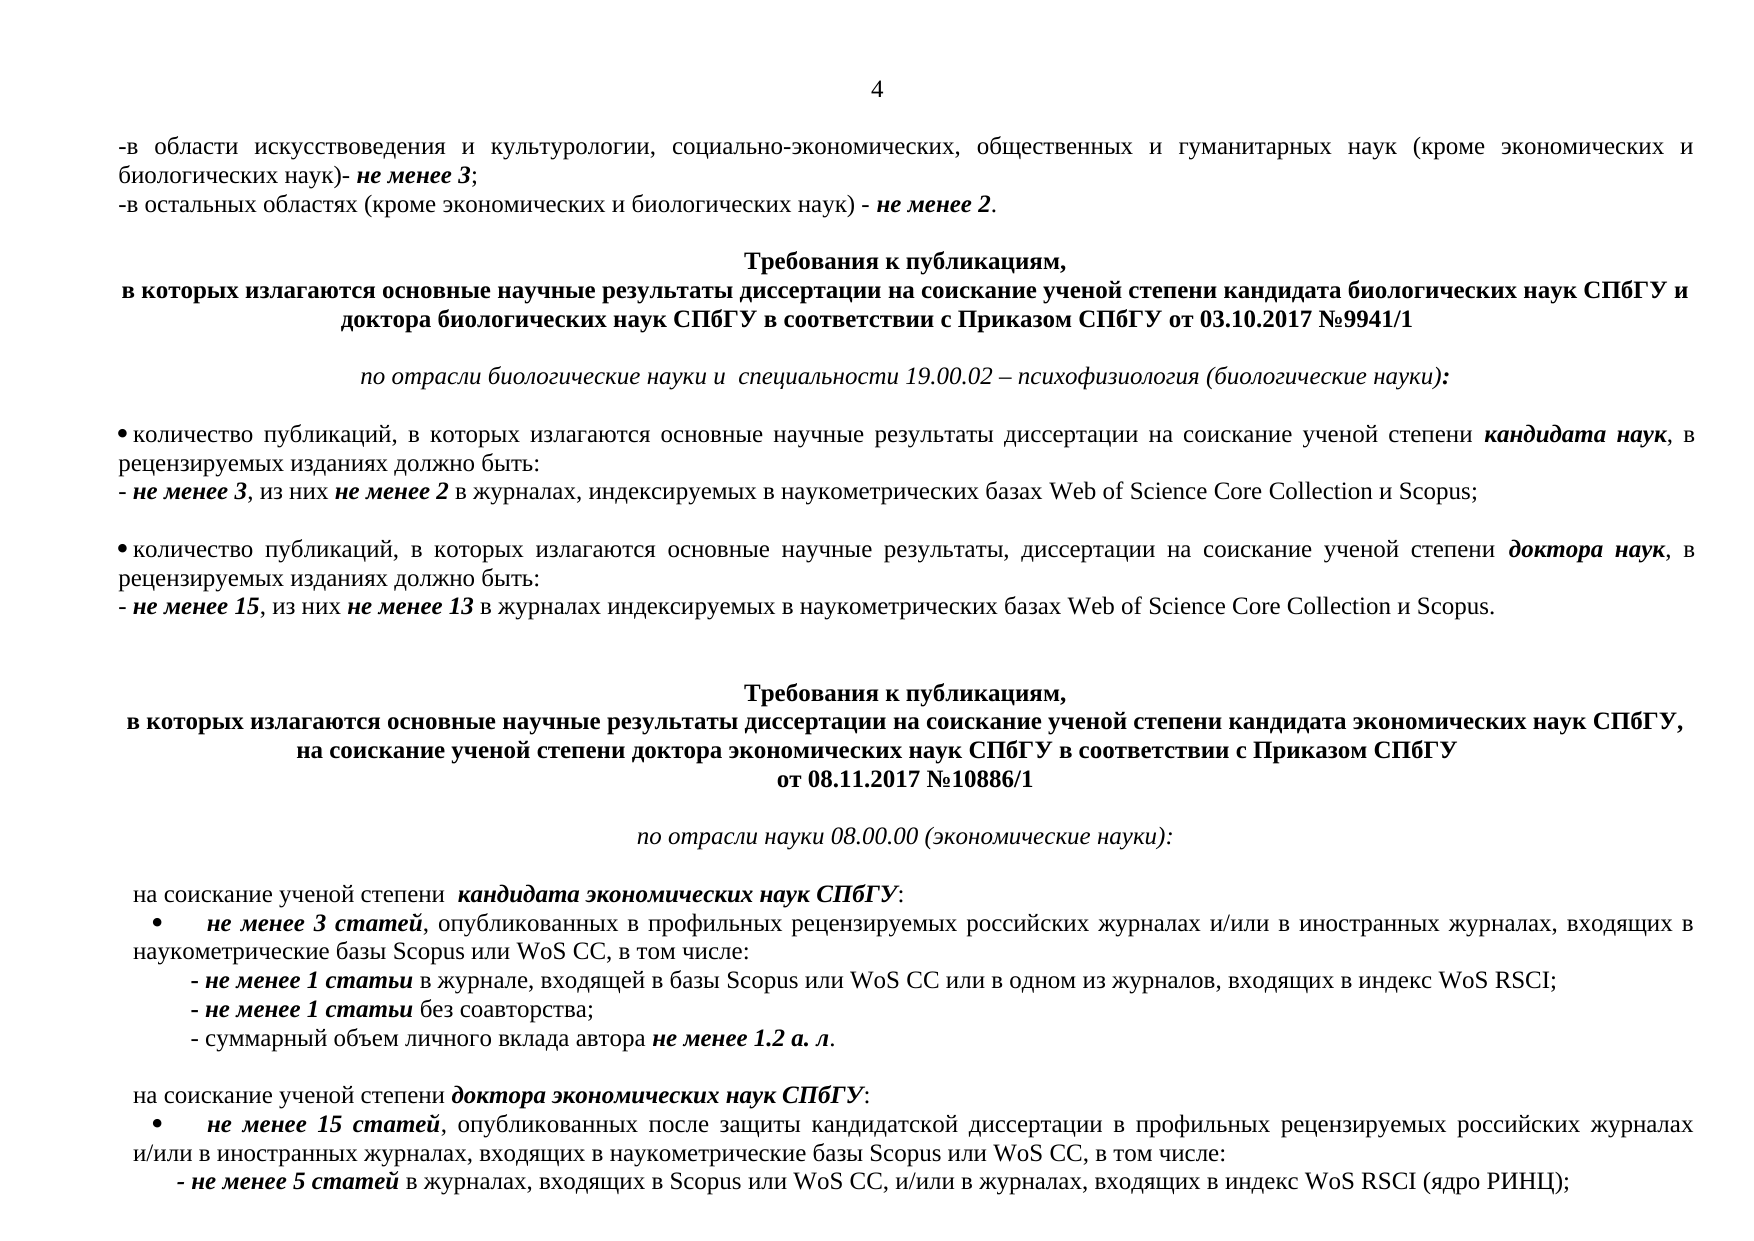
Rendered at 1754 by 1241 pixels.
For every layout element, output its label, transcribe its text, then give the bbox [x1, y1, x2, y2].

text - не менее 5 статей в журналах, входящих в Scopus или WoS СС, и/или в журналах, входящих в индекс WoS RSCI (ядро РИНЦ); [133, 1166, 1695, 1195]
list количество публикаций, в которых излагаются основные научные результаты диссертации на соискание ученой степени кандидата наук, в рецензируемых изданиях должно быть: [118, 419, 1695, 476]
text - не менее 1 статьи в журнале, входящей в базы Scopus или WoS СС или в одном из журналов, входящих в индекс WoS RSCI; [133, 965, 1695, 994]
text по отрасли науки 08.00.00 (экономические науки): [59, 821, 1695, 850]
text на соискание ученой степени кандидата экономических наук СПбГУ: [133, 879, 1695, 908]
list количество публикаций, в которых излагаются основные научные результаты, диссертации на соискание ученой степени доктора наук, в рецензируемых изданиях должно быть: [118, 534, 1695, 591]
text - не менее 15, из них не менее 13 в журналах индексируемых в наукометрических базах Web of Science Core Collection и Scopus. [118, 591, 1695, 620]
text -в области искусствоведения и культурологии, социально-экономических, общественных и гуманитарных наук (кроме экономических и биологических наук)- не менее 3; [118, 131, 1695, 189]
text -в остальных областях (кроме экономических и биологических наук) - не менее 2. [118, 189, 1695, 218]
text - не менее 1 статьи без соавторства; [133, 994, 1695, 1023]
list не менее 3 статей, опубликованных в профильных рецензируемых российских журналах и/или в иностранных журналах, входящих в наукометрические базы Scopus или WoS СС, в том числе: [133, 908, 1695, 965]
text Требования к публикациям, [59, 678, 1695, 706]
text в которых излагаются основные научные результаты диссертации на соискание ученой степени кандидата экономических наук СПбГУ, на соискание ученой степени доктора экономических наук СПбГУ в соответствии с Приказом СПбГУ [59, 706, 1695, 764]
text - суммарный объем личного вклада автора не менее 1.2 а. л. [133, 1023, 1695, 1051]
text на соискание ученой степени доктора экономических наук СПбГУ: [133, 1080, 1695, 1109]
text в которых излагаются основные научные результаты диссертации на соискание ученой степени кандидата биологических наук СПбГУ и доктора биологических наук СПбГУ в соответствии с Приказом СПбГУ от 03.10.2017 №9941/1 [59, 275, 1695, 333]
text Требования к публикациям, [59, 246, 1695, 275]
text по отрасли биологические науки и специальности 19.00.02 – психофизиология (биологические науки): [59, 361, 1695, 390]
list не менее 15 статей, опубликованных после защиты кандидатской диссертации в профильных рецензируемых российских журналах и/или в иностранных журналах, входящих в наукометрические базы Scopus или WoS СС, в том числе: [133, 1109, 1695, 1166]
text - не менее 3, из них не менее 2 в журналах, индексируемых в наукометрических базах Web of Science Core Collection и Scopus; [118, 476, 1695, 505]
text от 08.11.2017 №10886/1 [59, 764, 1695, 793]
